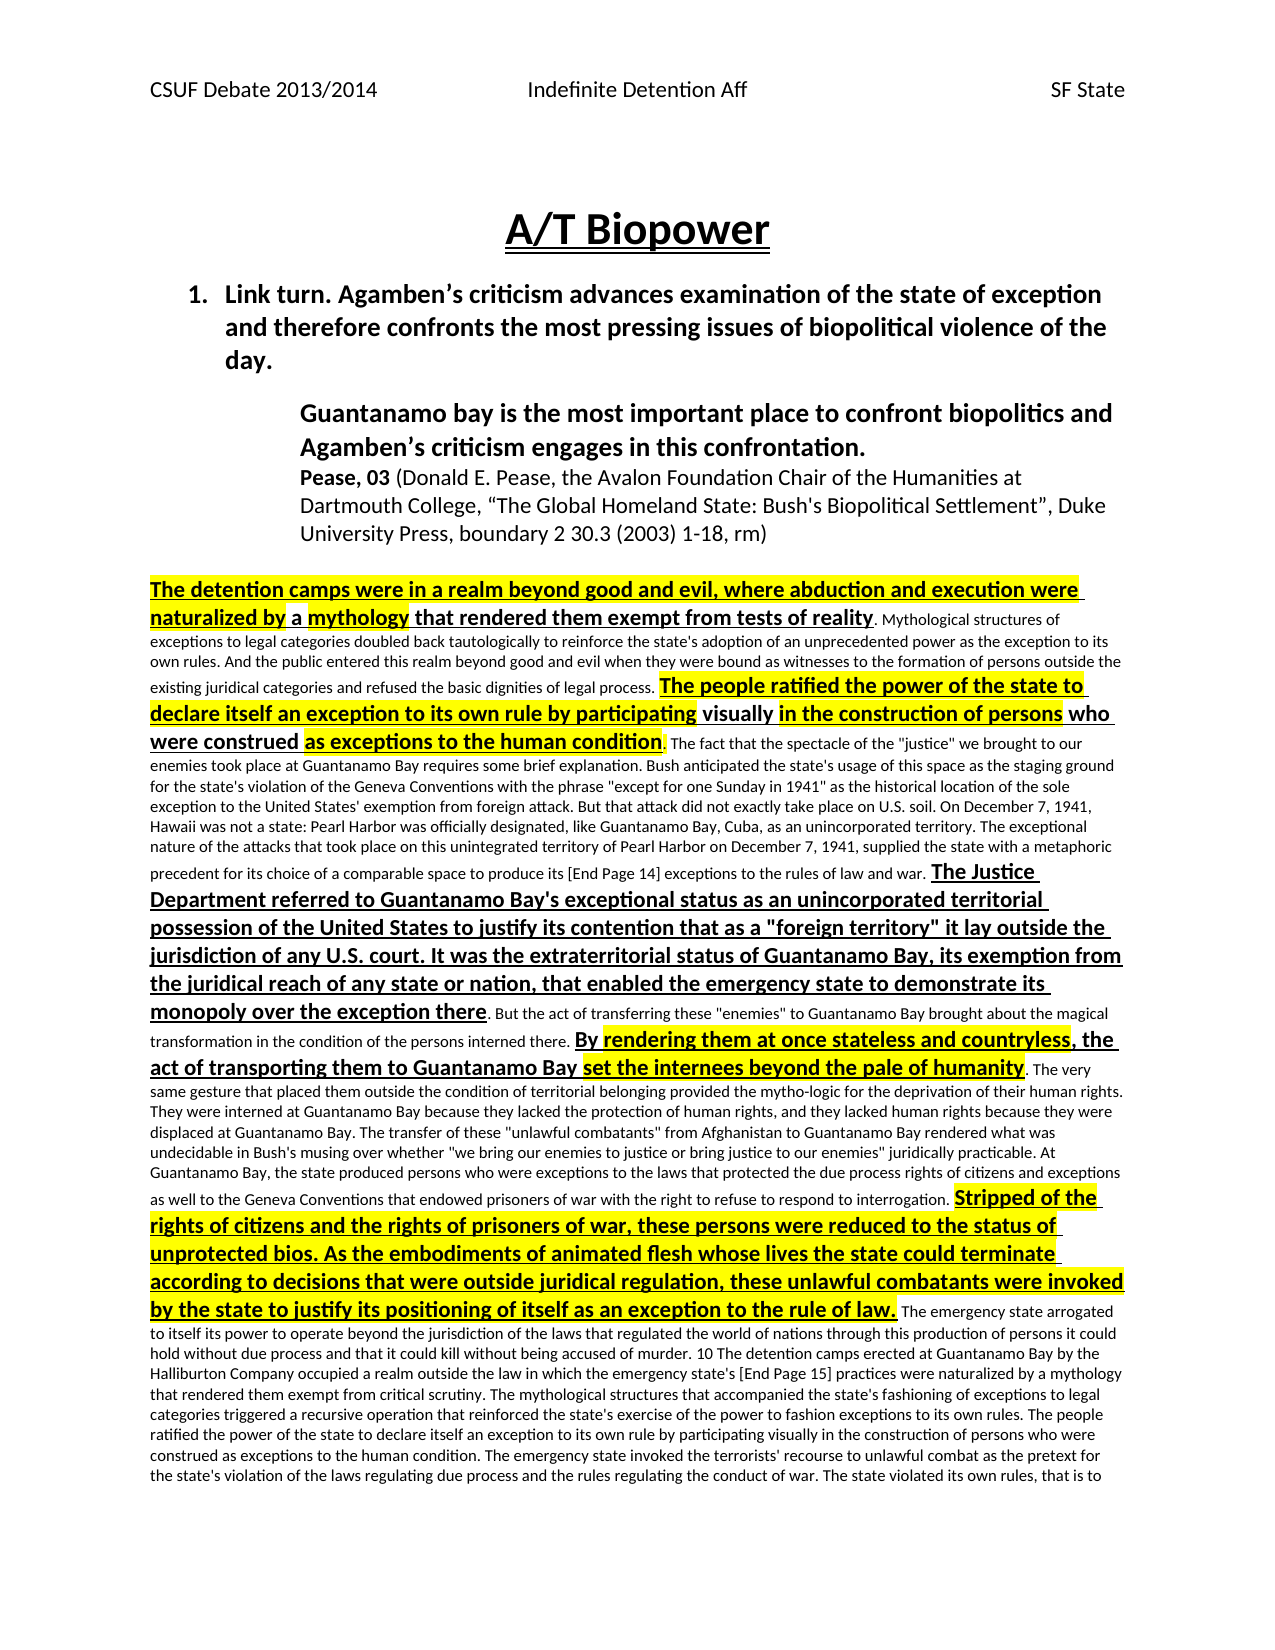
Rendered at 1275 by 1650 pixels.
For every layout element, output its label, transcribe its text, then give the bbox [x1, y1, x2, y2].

text Pease, 03 (Donald E. Pease, the Avalon Foundation Chair of the Humanities at Dartmouth College, “The Global Homeland State: Bush's Biopolitical Settlement”, Duke University Press, boundary 2 30.3 (2003) 1-18, rm) [300, 463, 1125, 547]
text Guantanamo bay is the most important place to confront biopolitics and Agamben’s criticism engages in this confrontation. [300, 397, 1125, 463]
subtitle A/T Biopower [150, 200, 1125, 256]
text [150, 1292, 1125, 1485]
list Link turn. Agamben’s criticism advances examination of the state of exception and therefore confronts the most pressing issues of biopolitical violence of the day. [187, 277, 1125, 376]
